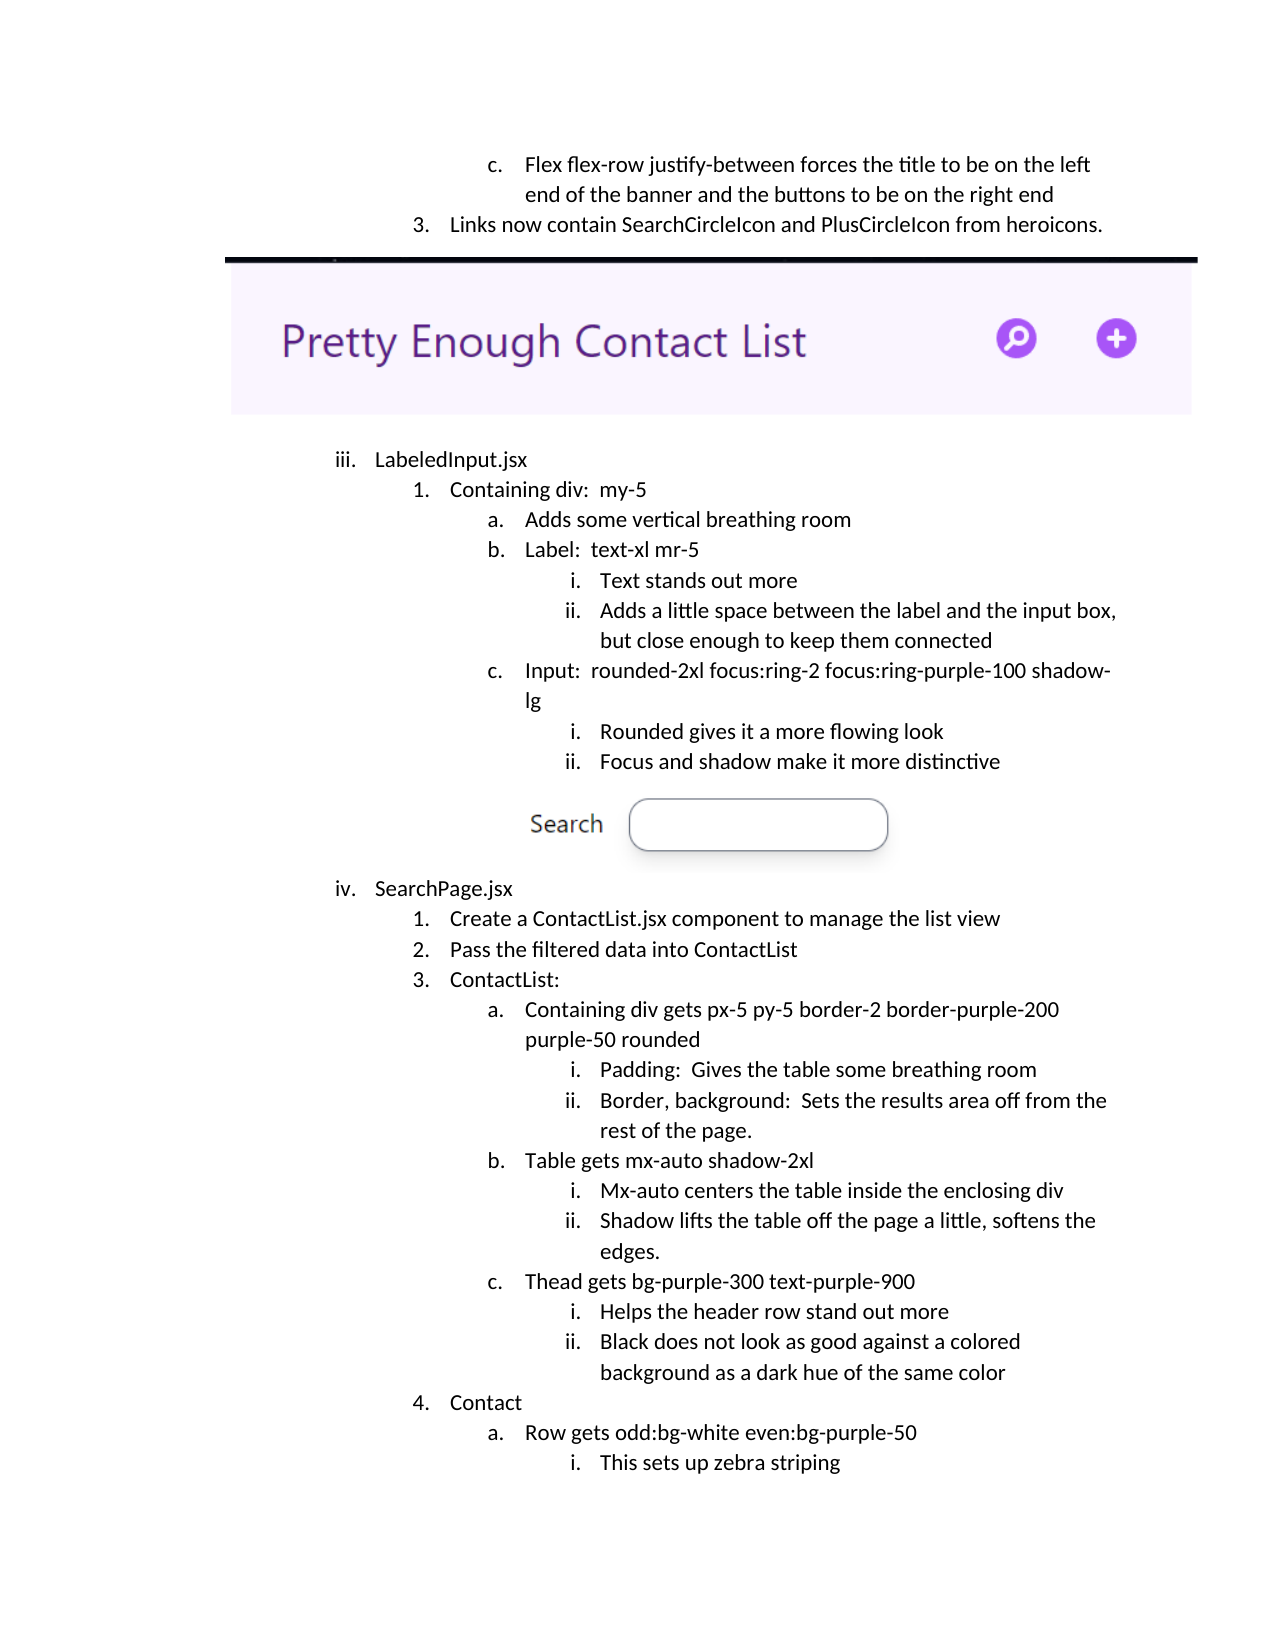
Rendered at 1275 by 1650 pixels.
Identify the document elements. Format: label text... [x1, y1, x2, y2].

list Create a ContactList.jsx component to manage the list view [412, 904, 1125, 933]
list This sets up zebra striping [581, 1448, 1125, 1476]
list Links now contain SearchCircleIcon and PlusCircleIcon from heroicons. [412, 210, 1125, 238]
list Table gets mx-auto shadow-2xl [487, 1146, 1125, 1174]
list Containing div gets px-5 py-5 border-2 border-purple-200 purple-50 rounded [487, 995, 1125, 1053]
list Rounded gives it a more flowing look [581, 717, 1125, 745]
list Border, background: Sets the results area off from the rest of the page. [581, 1086, 1125, 1144]
list Focus and shadow make it more distinctive [581, 747, 1125, 775]
list Row gets odd:bg-white even:bg-purple-50 [487, 1418, 1125, 1446]
list Helps the header row stand out more [581, 1297, 1125, 1325]
list ContactList: [412, 965, 1125, 993]
picture [225, 257, 1198, 426]
list Mx-auto centers the table inside the enclosing div [581, 1176, 1125, 1204]
list LabeledInput.jsx [356, 445, 1125, 473]
list SearchPage.jsx [356, 874, 1125, 902]
list Pass the filtered data into ContactList [412, 935, 1125, 963]
list Adds a little space between the label and the input box, but close enough to keep them connected [581, 596, 1125, 654]
list Label: text-xl mr-5 [487, 536, 1125, 563]
list Flex flex-row justify-between forces the title to be on the left end of the banner and the buttons to be on the right end [487, 150, 1125, 208]
list Shadow lifts the table off the page a little, softens the edges. [581, 1207, 1125, 1265]
list Thead gets bg-purple-300 text-purple-900 [487, 1267, 1125, 1295]
list Black does not look as good against a colored background as a dark hue of the same color [581, 1327, 1125, 1386]
list Containing div: my-5 [412, 475, 1125, 503]
list Contact [412, 1388, 1125, 1416]
list Adds some vertical breathing room [487, 505, 1125, 533]
list Text stands out more [581, 566, 1125, 594]
list Input: rounded-2xl focus:ring-2 focus:ring-purple-100 shadow-lg [487, 656, 1125, 714]
picture [525, 777, 901, 873]
list Padding: Gives the table some breathing room [581, 1056, 1125, 1084]
